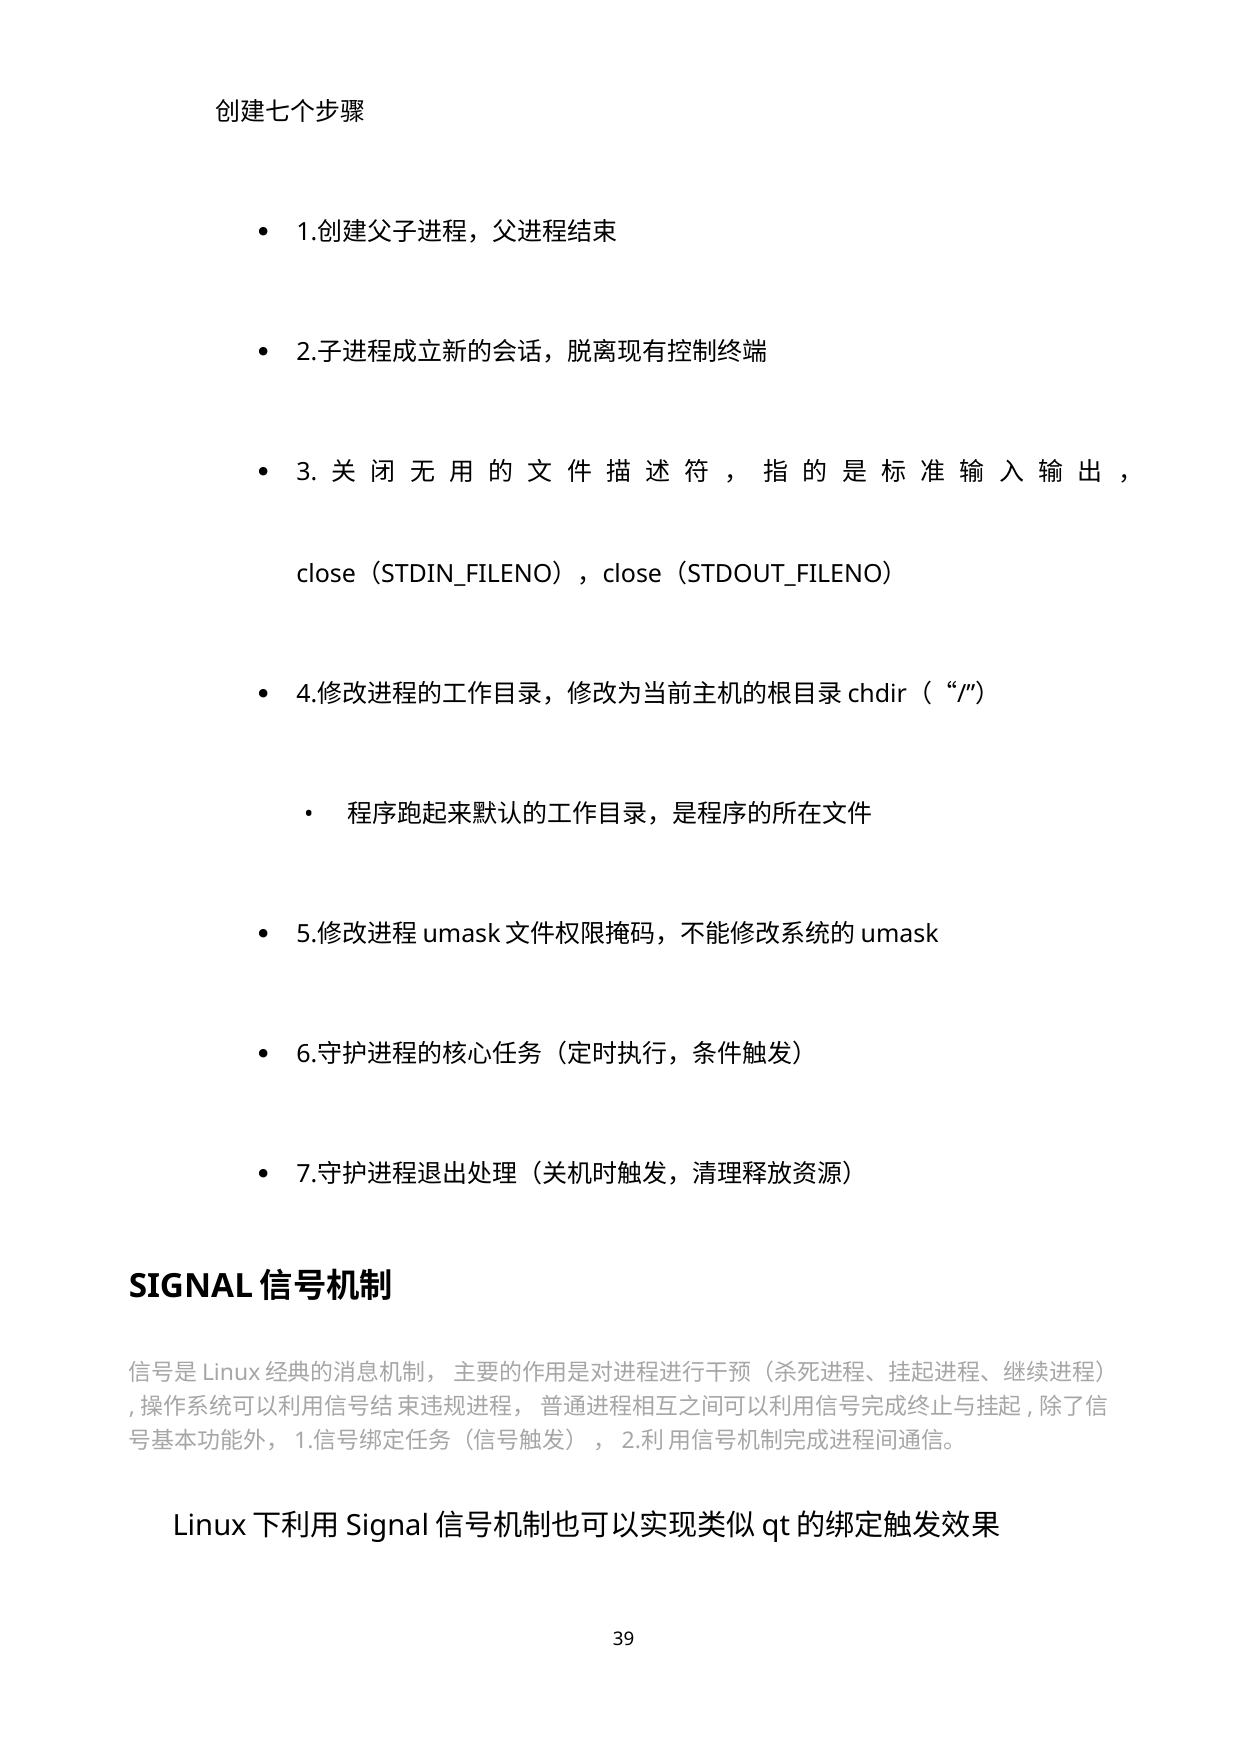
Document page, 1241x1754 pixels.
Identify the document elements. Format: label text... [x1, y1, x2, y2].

text • 程序跑起来默认的工作目录，是程序的所在文件 [304, 778, 1118, 846]
list 4.修改进程的工作目录，修改为当前主机的根目录chdir（“/”） [259, 658, 1118, 726]
list 2.子进程成立新的会话，脱离现有控制终端 [259, 316, 1118, 384]
list 3.关闭无用的文件描述符，指的是标准输入输出，close（STDIN_FILENO），close（STDOUT_FILENO） [259, 436, 1118, 606]
list 5.修改进程umask文件权限掩码，不能修改系统的umask [259, 898, 1118, 966]
subtitle Linux下利用Signal信号机制也可以实现类似qt的绑定触发效果 [172, 1489, 1118, 1557]
subtitle 创建七个步骤 [215, 76, 1118, 144]
text 信号是Linux经典的消息机制， 主要的作用是对进程进行干预（杀死进程、挂起进程、继续进程） , 操作系统可以利用信号结 束违规进程， 普通进程相互之间可以利用信号完成终止与挂起 , 除了信号基本功能外， 1.信号绑定任务（信号触发） ， 2.利 用信号机制完成进程间通信。 [128, 1353, 1118, 1455]
subtitle SIGNAL信号机制 [128, 1249, 1118, 1317]
list 1.创建父子进程，父进程结束 [259, 196, 1118, 264]
list 7.守护进程退出处理（关机时触发，清理释放资源） [259, 1138, 1118, 1206]
list 6.守护进程的核心任务（定时执行，条件触发） [259, 1018, 1118, 1086]
